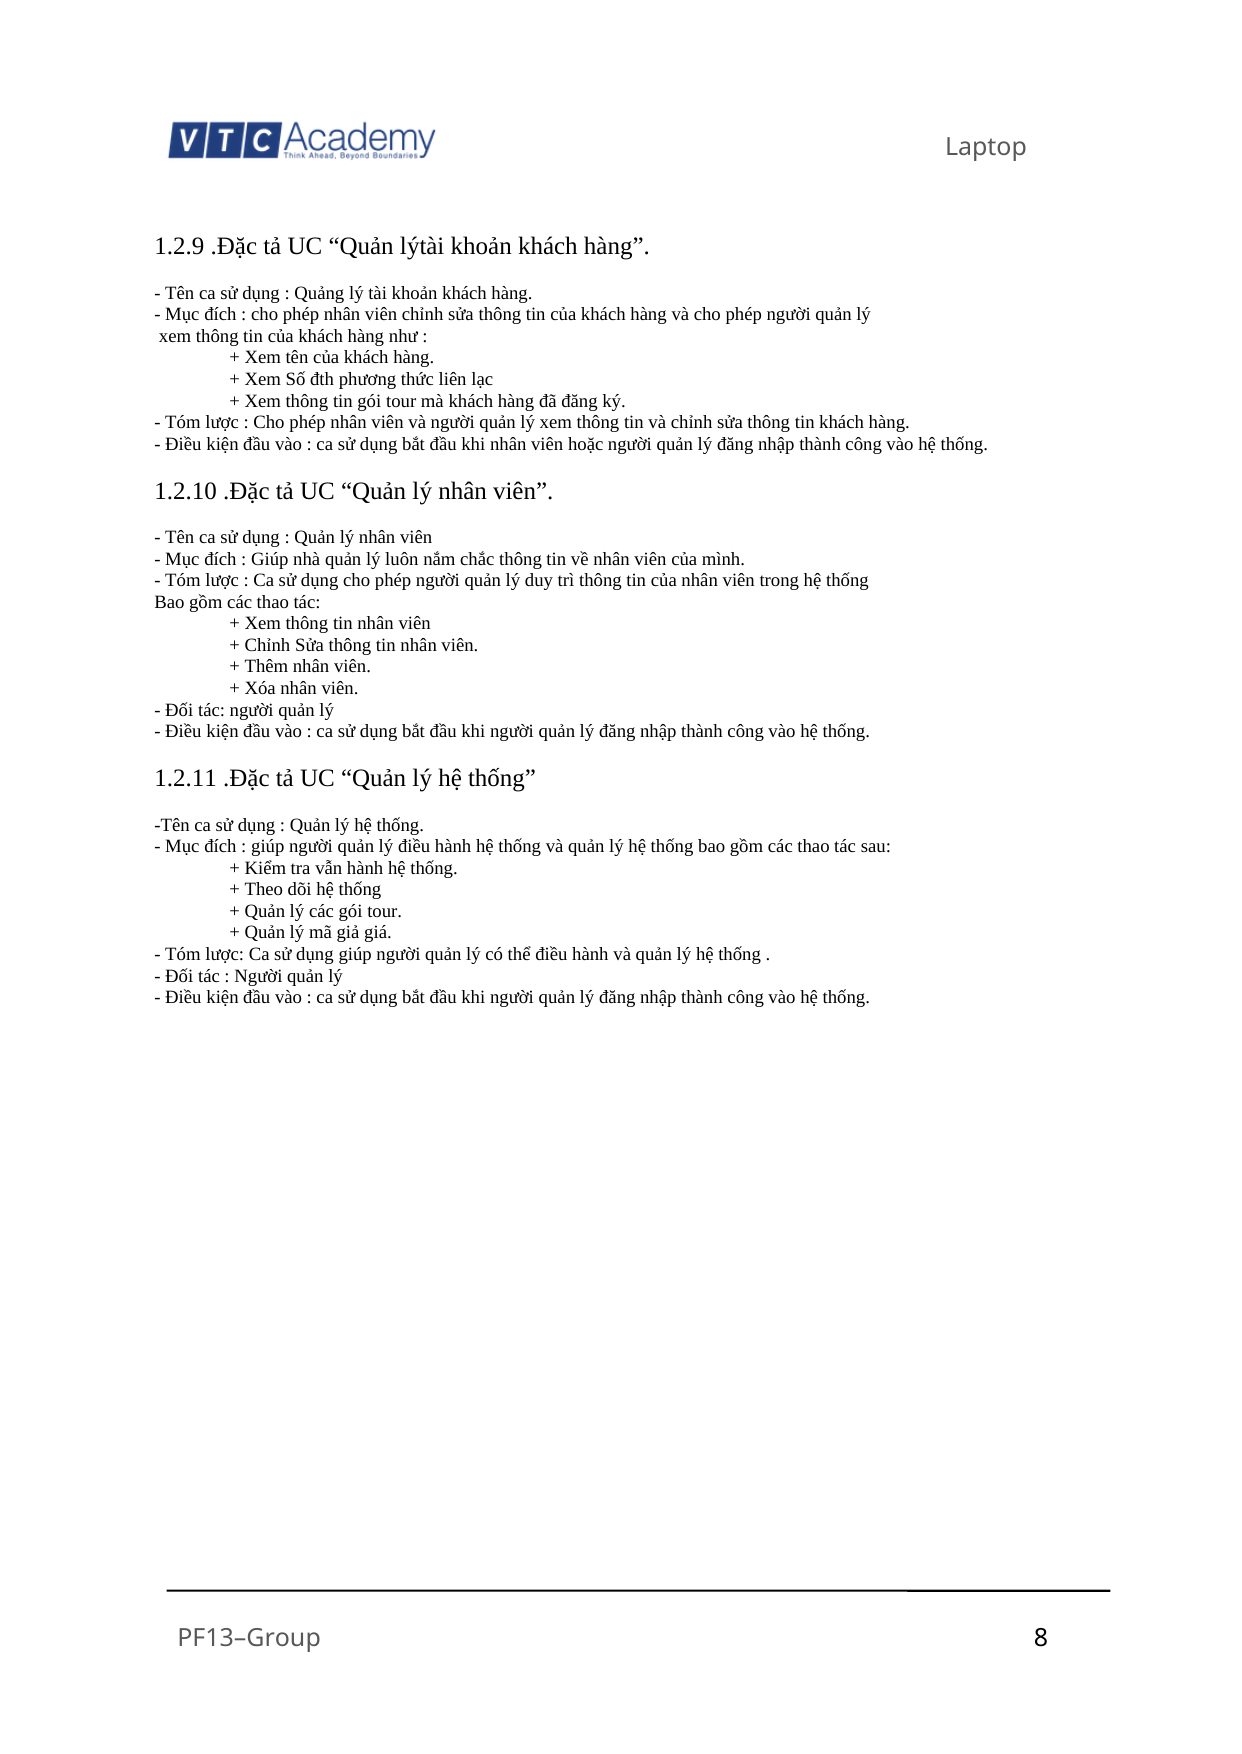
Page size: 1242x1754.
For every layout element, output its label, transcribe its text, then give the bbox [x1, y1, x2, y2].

text - Mục đích : cho phép nhân viên chỉnh sửa thông tin của khách hàng và cho phép người quản lý [154, 303, 1169, 325]
text 1.2.11 .Đặc tả UC “Quản lý hệ thống” [154, 763, 1169, 792]
text + Quản lý các gói tour. [229, 900, 1169, 921]
text + Xem tên của khách hàng. [229, 346, 1169, 368]
text Bao gồm các thao tác: [154, 591, 1169, 612]
text + Xem thông tin nhân viên [229, 612, 1169, 634]
text - Tóm lược : Ca sử dụng cho phép người quản lý duy trì thông tin của nhân viên trong hệ thống [154, 569, 1169, 591]
text - Điều kiện đầu vào : ca sử dụng bắt đầu khi người quản lý đăng nhập thành công vào hệ thống. [154, 720, 1169, 742]
text + Quản lý mã giả giá. [229, 921, 1169, 943]
text -Tên ca sử dụng : Quản lý hệ thống. [154, 813, 1169, 835]
text - Mục đích : giúp người quản lý điều hành hệ thống và quản lý hệ thống bao gồm các thao tác sau: [154, 835, 1169, 857]
text - Tóm lược : Cho phép nhân viên và người quản lý xem thông tin và chỉnh sửa thông tin khách hàng. [154, 411, 1169, 433]
picture [159, 114, 445, 168]
text xem thông tin của khách hàng như : [154, 325, 1169, 346]
text + Kiểm tra vẫn hành hệ thống. [229, 857, 1169, 878]
text + Theo dõi hệ thống [229, 878, 1169, 900]
text + Xem thông tin gói tour mà khách hàng đã đăng ký. [229, 389, 1169, 411]
text - Mục đích : Giúp nhà quản lý luôn nắm chắc thông tin về nhân viên của mình. [154, 548, 1169, 569]
text + Xem Số đth phương thức liên lạc [229, 368, 1169, 389]
text + Thêm nhân viên. [229, 655, 1169, 677]
text - Tóm lược: Ca sử dụng giúp người quản lý có thể điều hành và quản lý hệ thống . [154, 943, 1169, 964]
text - Đối tác : Người quản lý [154, 964, 1169, 986]
text 1.2.9 .Đặc tả UC “Quản lýtài khoản khách hàng”. [154, 231, 1169, 260]
text - Điều kiện đầu vào : ca sử dụng bắt đầu khi người quản lý đăng nhập thành công vào hệ thống. [154, 986, 1169, 1008]
text - Tên ca sử dụng : Quảng lý tài khoản khách hàng. [154, 282, 1169, 303]
text + Xóa nhân viên. [229, 677, 1169, 698]
text - Đối tác: người quản lý [154, 698, 1169, 720]
text - Tên ca sử dụng : Quản lý nhân viên [154, 526, 1169, 548]
text - Điều kiện đầu vào : ca sử dụng bắt đầu khi nhân viên hoặc người quản lý đăng nhập thành công vào hệ thống. [154, 433, 1169, 454]
text + Chỉnh Sửa thông tin nhân viên. [229, 634, 1169, 655]
text 1.2.10 .Đặc tả UC “Quản lý nhân viên”. [154, 476, 1169, 504]
